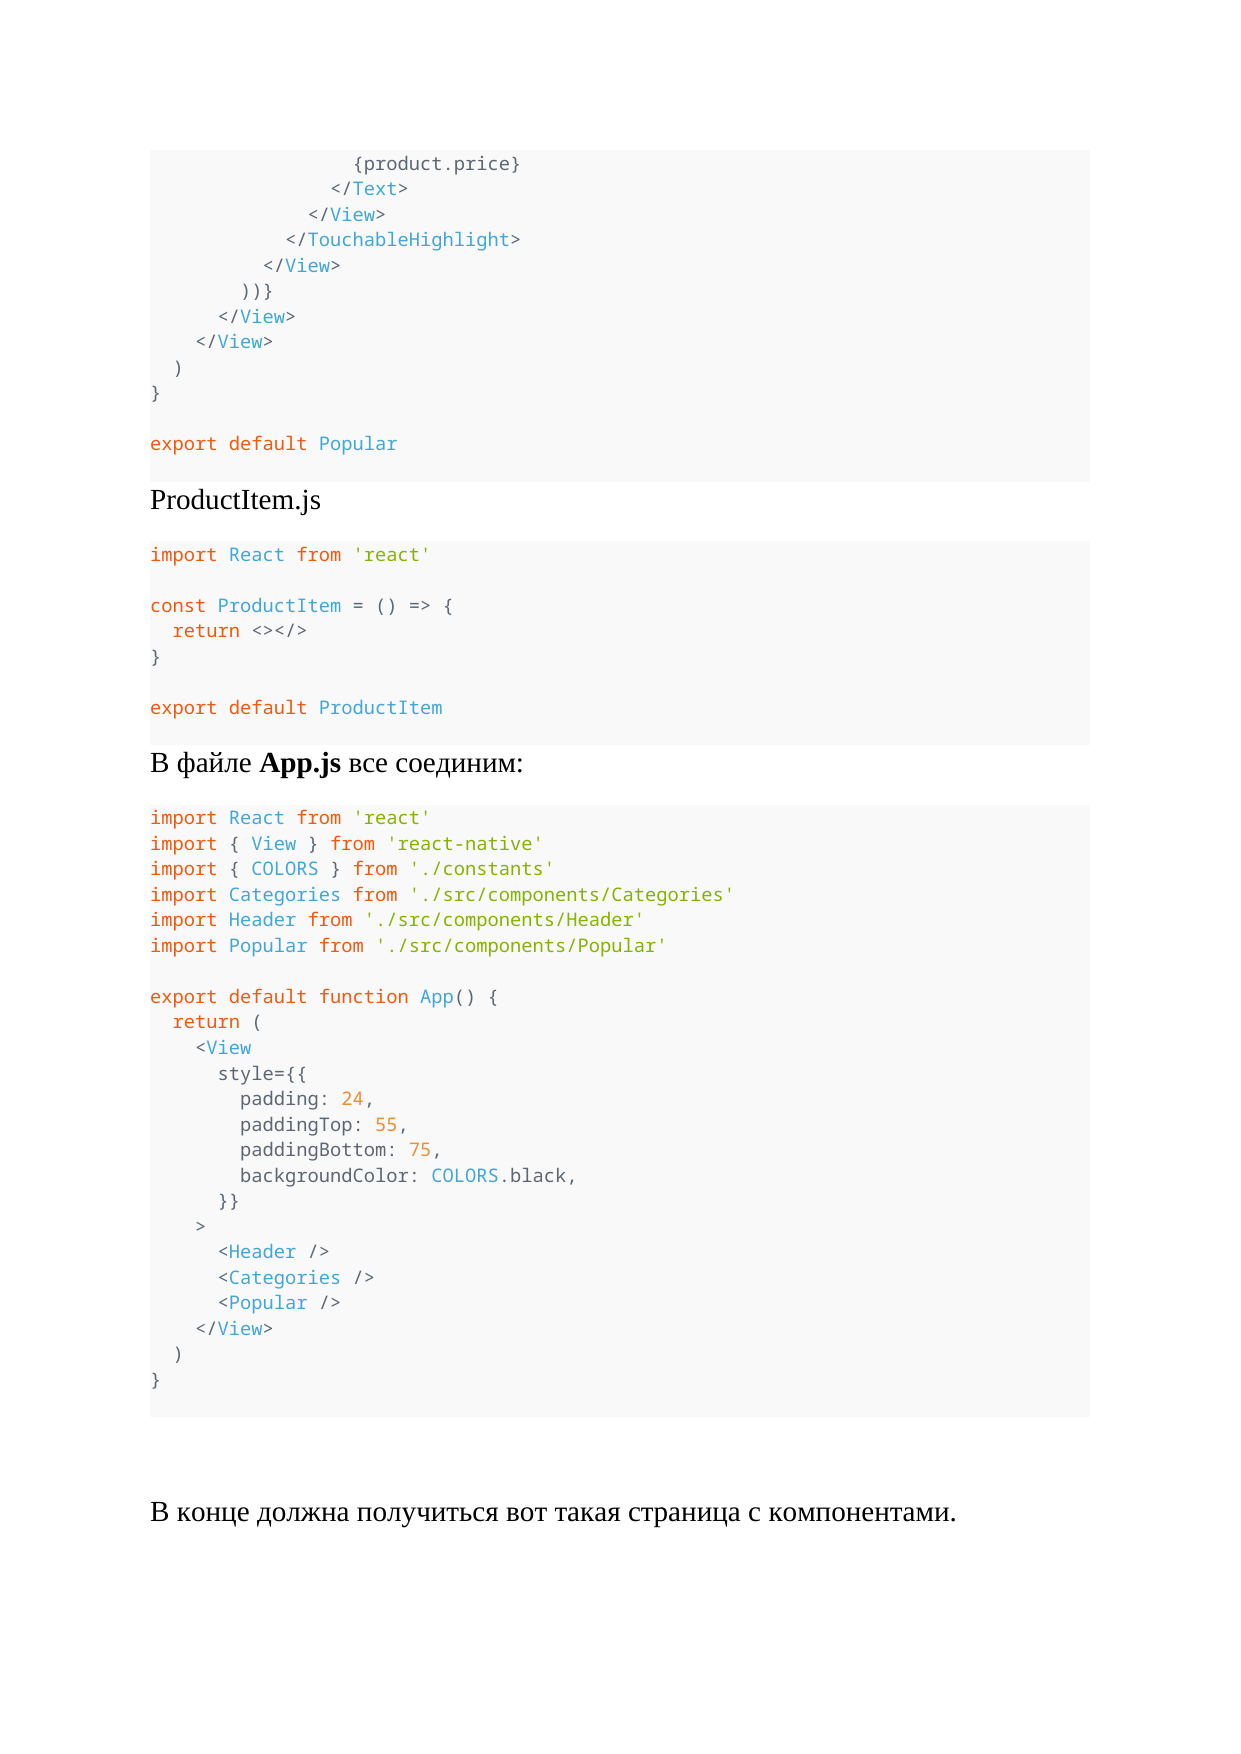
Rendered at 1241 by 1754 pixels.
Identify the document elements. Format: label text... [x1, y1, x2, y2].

text export default ProductItem [150, 694, 1090, 720]
text paddingBottom: 75, [150, 1136, 1090, 1162]
text </View> [150, 1315, 1090, 1341]
text <Categories /> [150, 1264, 1090, 1289]
text import React from 'react' [150, 541, 1090, 567]
text </View> [150, 252, 1090, 278]
text import Popular from './src/components/Popular' [150, 932, 1090, 958]
text backgroundColor: COLORS.black, [150, 1162, 1090, 1187]
text <Header /> [150, 1238, 1090, 1264]
text import { COLORS } from './constants' [150, 856, 1090, 881]
text export default function App() { [150, 983, 1090, 1009]
text import Categories from './src/components/Categories' [150, 881, 1090, 907]
text return ( [150, 1009, 1090, 1034]
text </TouchableHighlight> [150, 227, 1090, 252]
text ) [150, 1341, 1090, 1366]
text }} [150, 1187, 1090, 1213]
text <View [150, 1034, 1090, 1060]
text ))} [150, 278, 1090, 303]
text paddingTop: 55, [150, 1111, 1090, 1136]
text </View> [150, 329, 1090, 354]
text padding: 24, [150, 1085, 1090, 1111]
list В файле App.js все соединим: [150, 745, 1090, 779]
text style={{ [150, 1060, 1090, 1085]
text import Header from './src/components/Header' [150, 907, 1090, 932]
text {product.price} [150, 150, 1090, 176]
text export default Popular [150, 431, 1090, 456]
text ) [150, 354, 1090, 380]
list В конце должна получиться вот такая страница с компонентами. [150, 1494, 1090, 1528]
text return <></> [150, 618, 1090, 643]
text <Popular /> [150, 1289, 1090, 1315]
text } [150, 1366, 1090, 1392]
text const ProductItem = () => { [150, 592, 1090, 618]
text </View> [150, 201, 1090, 227]
text import { View } from 'react-native' [150, 830, 1090, 856]
list ProductItem.js [150, 482, 1090, 515]
text } [150, 380, 1090, 405]
text import React from 'react' [150, 805, 1090, 830]
text } [150, 643, 1090, 669]
text > [150, 1213, 1090, 1238]
text </View> [150, 303, 1090, 329]
text </Text> [150, 176, 1090, 201]
